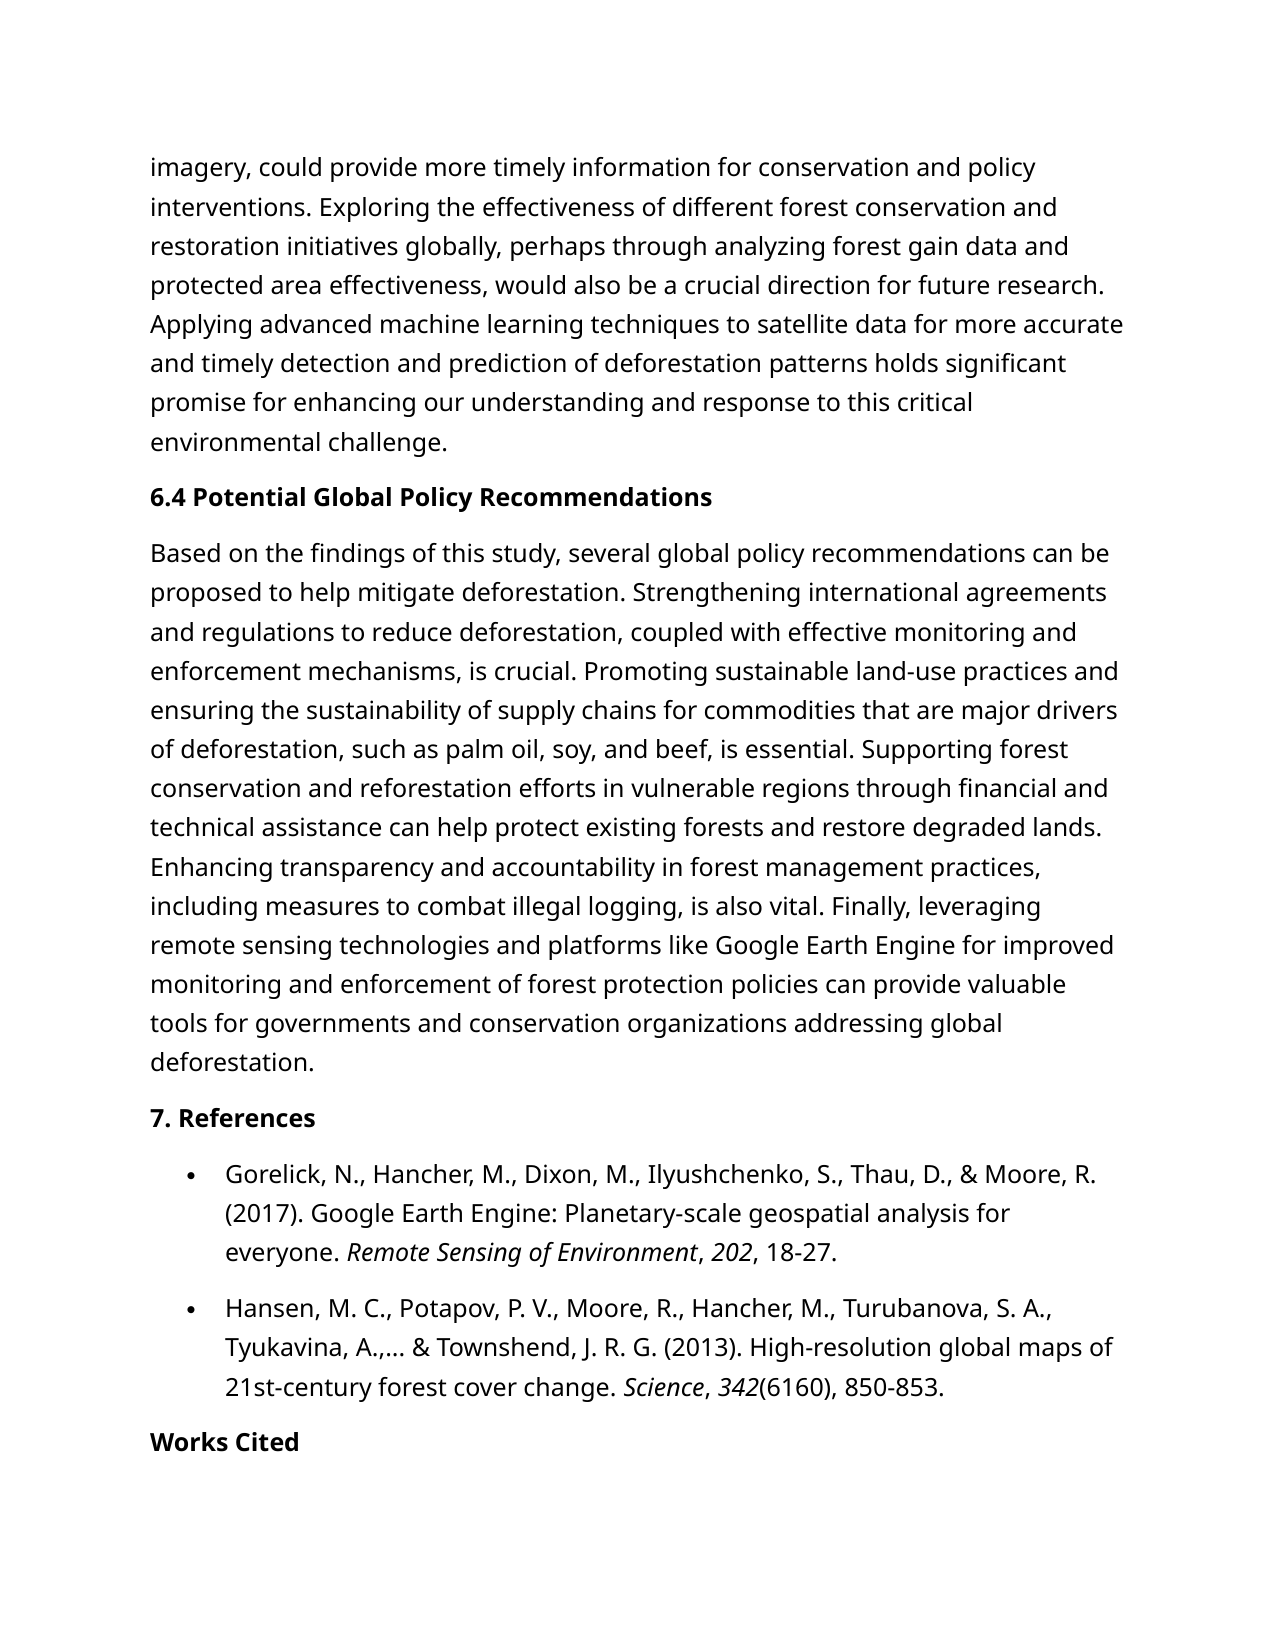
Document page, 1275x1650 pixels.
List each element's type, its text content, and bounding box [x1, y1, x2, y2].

list Hansen, M. C., Potapov, P. V., Moore, R., Hancher, M., Turubanova, S. A., Tyukavina, A.,... & Townshend, J. R. G. (2013). High-resolution global maps of 21st-century forest cover change. Science, 342(6160), 850-853. [187, 1291, 1125, 1403]
text 6.4 Potential Global Policy Recommendations [150, 480, 1125, 514]
text Based on the findings of this study, several global policy recommendations can be proposed to help mitigate deforestation. Strengthening international agreements and regulations to reduce deforestation, coupled with effective monitoring and enforcement mechanisms, is crucial. Promoting sustainable land-use practices and ensuring the sustainability of supply chains for commodities that are major drivers of deforestation, such as palm oil, soy, and beef, is essential. Supporting forest conservation and reforestation efforts in vulnerable regions through financial and technical assistance can help protect existing forests and restore degraded lands. Enhancing transparency and accountability in forest management practices, including measures to combat illegal logging, is also vital. Finally, leveraging remote sensing technologies and platforms like Google Earth Engine for improved monitoring and enforcement of forest protection policies can provide valuable tools for governments and conservation organizations addressing global deforestation. [150, 536, 1125, 1079]
text 7. References [150, 1101, 1125, 1135]
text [150, 150, 1125, 458]
list Gorelick, N., Hancher, M., Dixon, M., Ilyushchenko, S., Thau, D., & Moore, R. (2017). Google Earth Engine: Planetary-scale geospatial analysis for everyone. Remote Sensing of Environment, 202, 18-27. [187, 1157, 1125, 1269]
text Works Cited [150, 1425, 1125, 1459]
